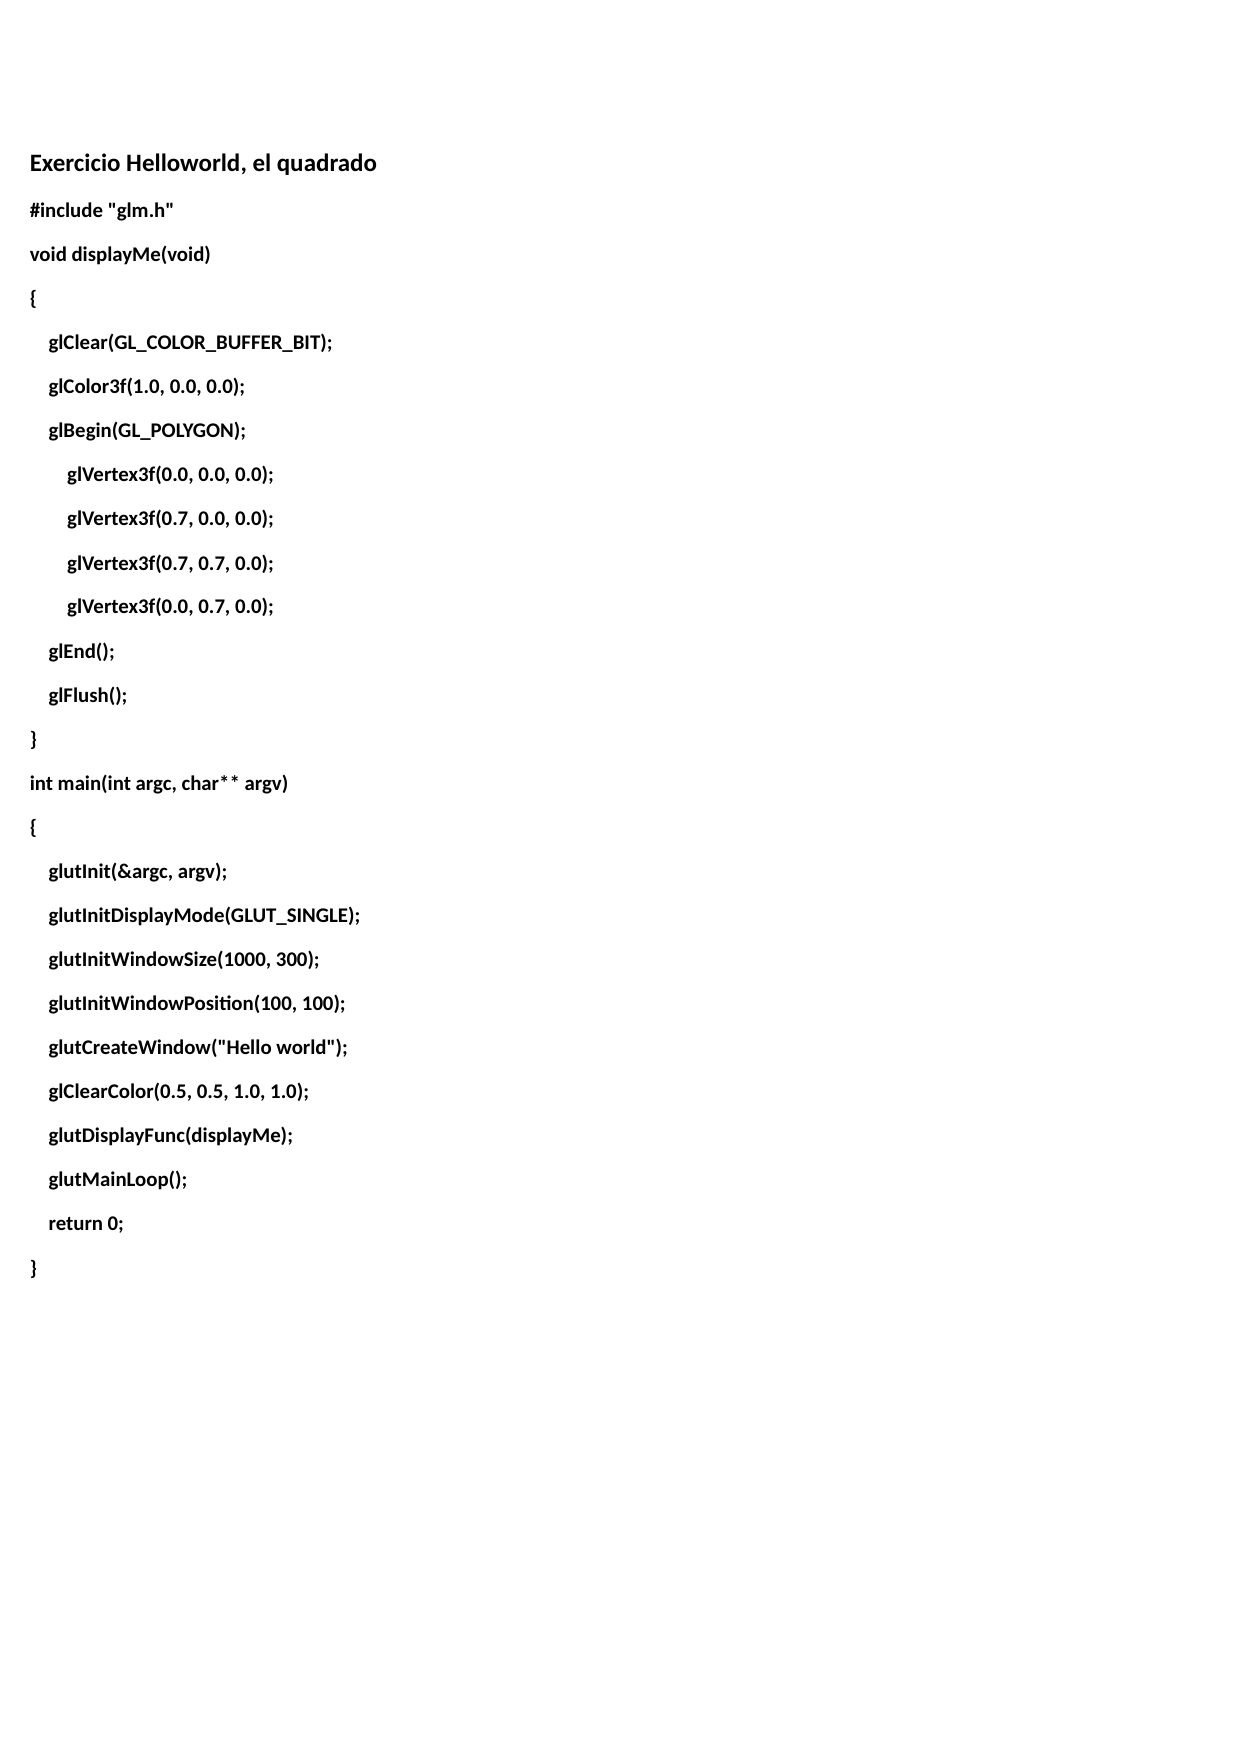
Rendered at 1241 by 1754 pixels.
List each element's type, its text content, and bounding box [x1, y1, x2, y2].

text glVertex3f(0.7, 0.0, 0.0); [29, 506, 1137, 531]
text void displayMe(void) [29, 241, 1137, 267]
text glColor3f(1.0, 0.0, 0.0); [29, 373, 1137, 399]
text glutInitWindowPosition(100, 100); [29, 990, 1137, 1016]
text glEnd(); [29, 638, 1137, 663]
text { [29, 285, 1137, 311]
text int main(int argc, char** argv) [29, 770, 1137, 795]
text glutInit(&argc, argv); [29, 858, 1137, 883]
text glutInitWindowSize(1000, 300); [29, 946, 1137, 972]
text glVertex3f(0.7, 0.7, 0.0); [29, 550, 1137, 575]
text glClear(GL_COLOR_BUFFER_BIT); [29, 329, 1137, 355]
text glutMainLoop(); [29, 1167, 1137, 1192]
text glBegin(GL_POLYGON); [29, 417, 1137, 443]
text Exercicio Helloworld, el quadrado [29, 148, 1137, 178]
text glVertex3f(0.0, 0.0, 0.0); [29, 462, 1137, 487]
text { [29, 814, 1137, 839]
text } [29, 1255, 1137, 1280]
text glutCreateWindow("Hello world"); [29, 1034, 1137, 1060]
text glClearColor(0.5, 0.5, 1.0, 1.0); [29, 1078, 1137, 1104]
text glutDisplayFunc(displayMe); [29, 1122, 1137, 1148]
text return 0; [29, 1211, 1137, 1236]
text glutInitDisplayMode(GLUT_SINGLE); [29, 902, 1137, 928]
text } [29, 726, 1137, 751]
text glVertex3f(0.0, 0.7, 0.0); [29, 594, 1137, 619]
text glFlush(); [29, 682, 1137, 707]
text #include "glm.h" [29, 197, 1137, 223]
